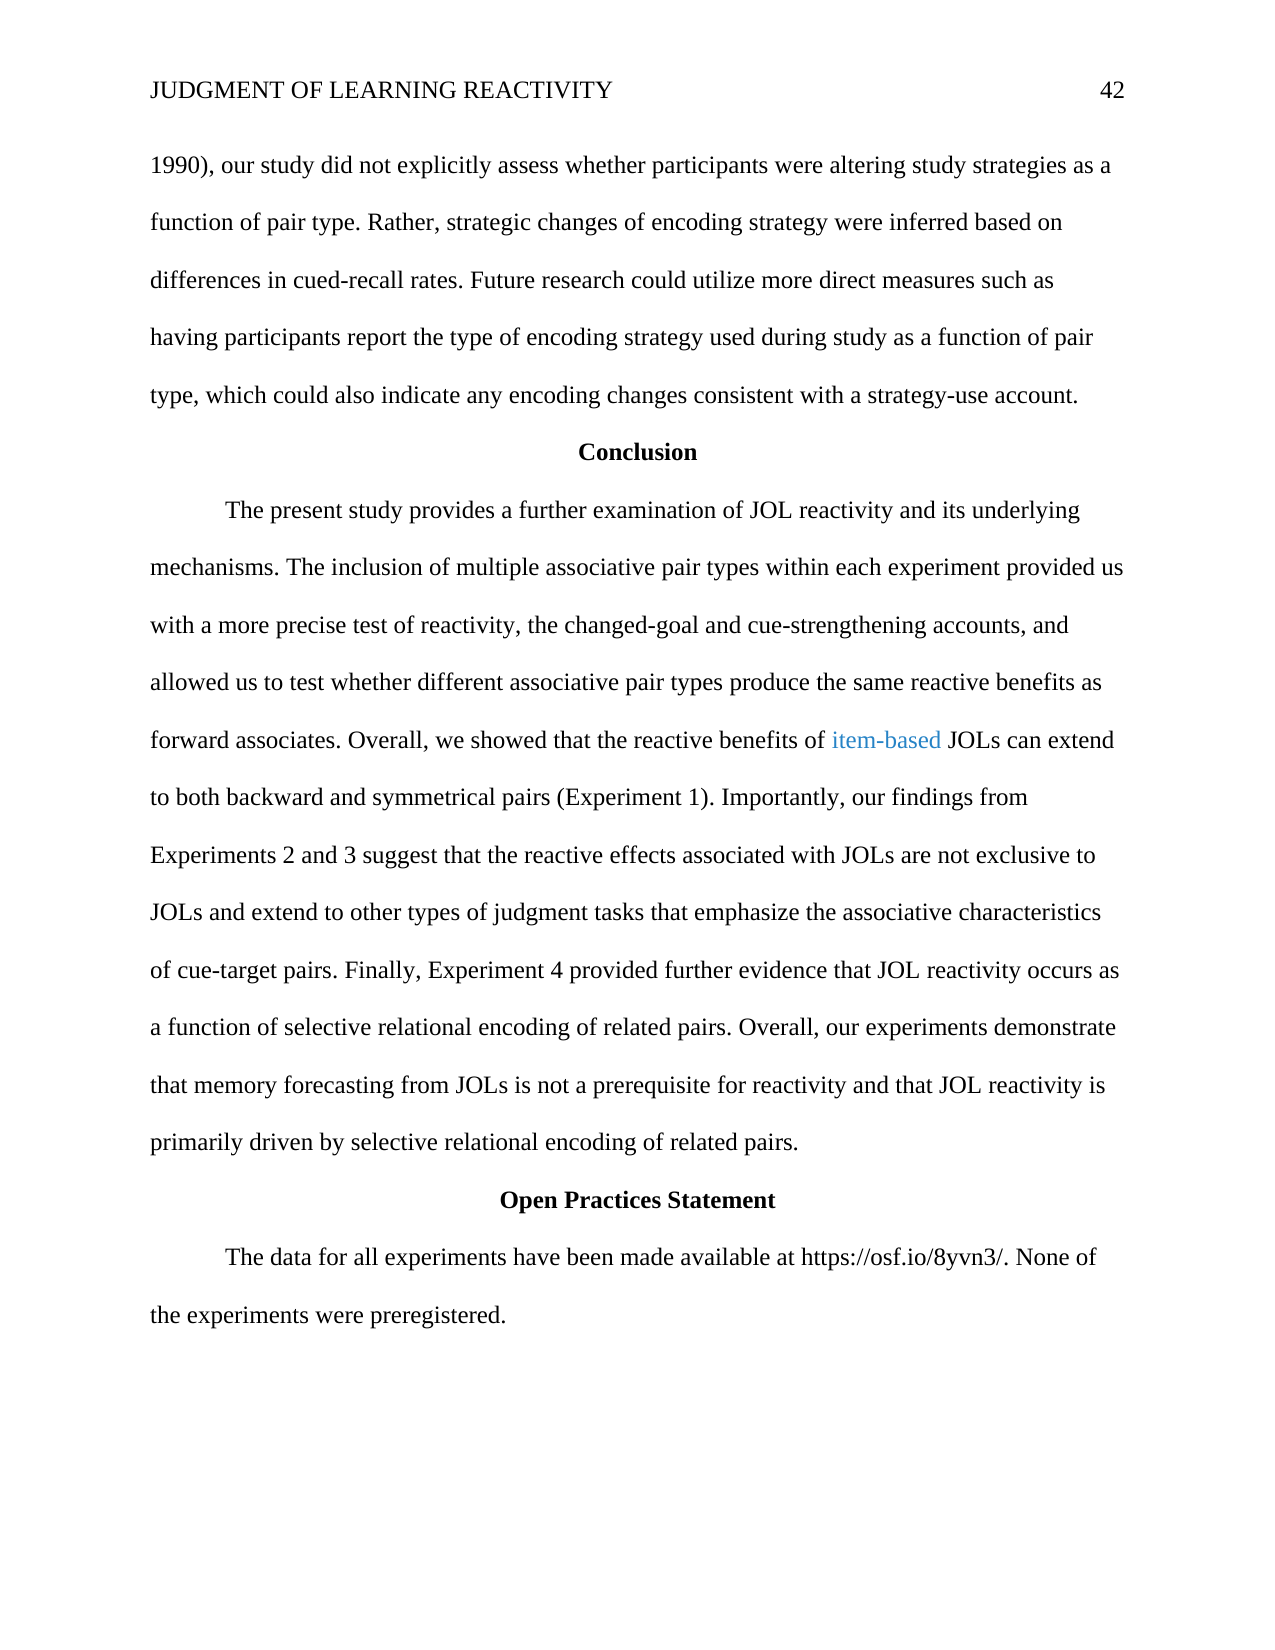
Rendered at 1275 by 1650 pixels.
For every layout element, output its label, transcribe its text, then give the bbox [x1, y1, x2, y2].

text The data for all experiments have been made available at https://osf.io/8yvn3/. None of the experiments were preregistered. [150, 1242, 1125, 1329]
text Conclusion [150, 437, 1125, 466]
text The present study provides a further examination of JOL reactivity and its underlying mechanisms. The inclusion of multiple associative pair types within each experiment provided us with a more precise test of reactivity, the changed-goal and cue-strengthening accounts, and allowed us to test whether different associative pair types produce the same reactive benefits as forward associates. Overall, we showed that the reactive benefits of item-based JOLs can extend to both backward and symmetrical pairs (Experiment 1). Importantly, our findings from Experiments 2 and 3 suggest that the reactive effects associated with JOLs are not exclusive to JOLs and extend to other types of judgment tasks that emphasize the associative characteristics of cue-target pairs. Finally, Experiment 4 provided further evidence that JOL reactivity occurs as a function of selective relational encoding of related pairs. Overall, our experiments demonstrate that memory forecasting from JOLs is not a prerequisite for reactivity and that JOL reactivity is primarily driven by selective relational encoding of related pairs. [150, 495, 1125, 1156]
text Open Practices Statement [150, 1185, 1125, 1214]
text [150, 150, 1125, 409]
